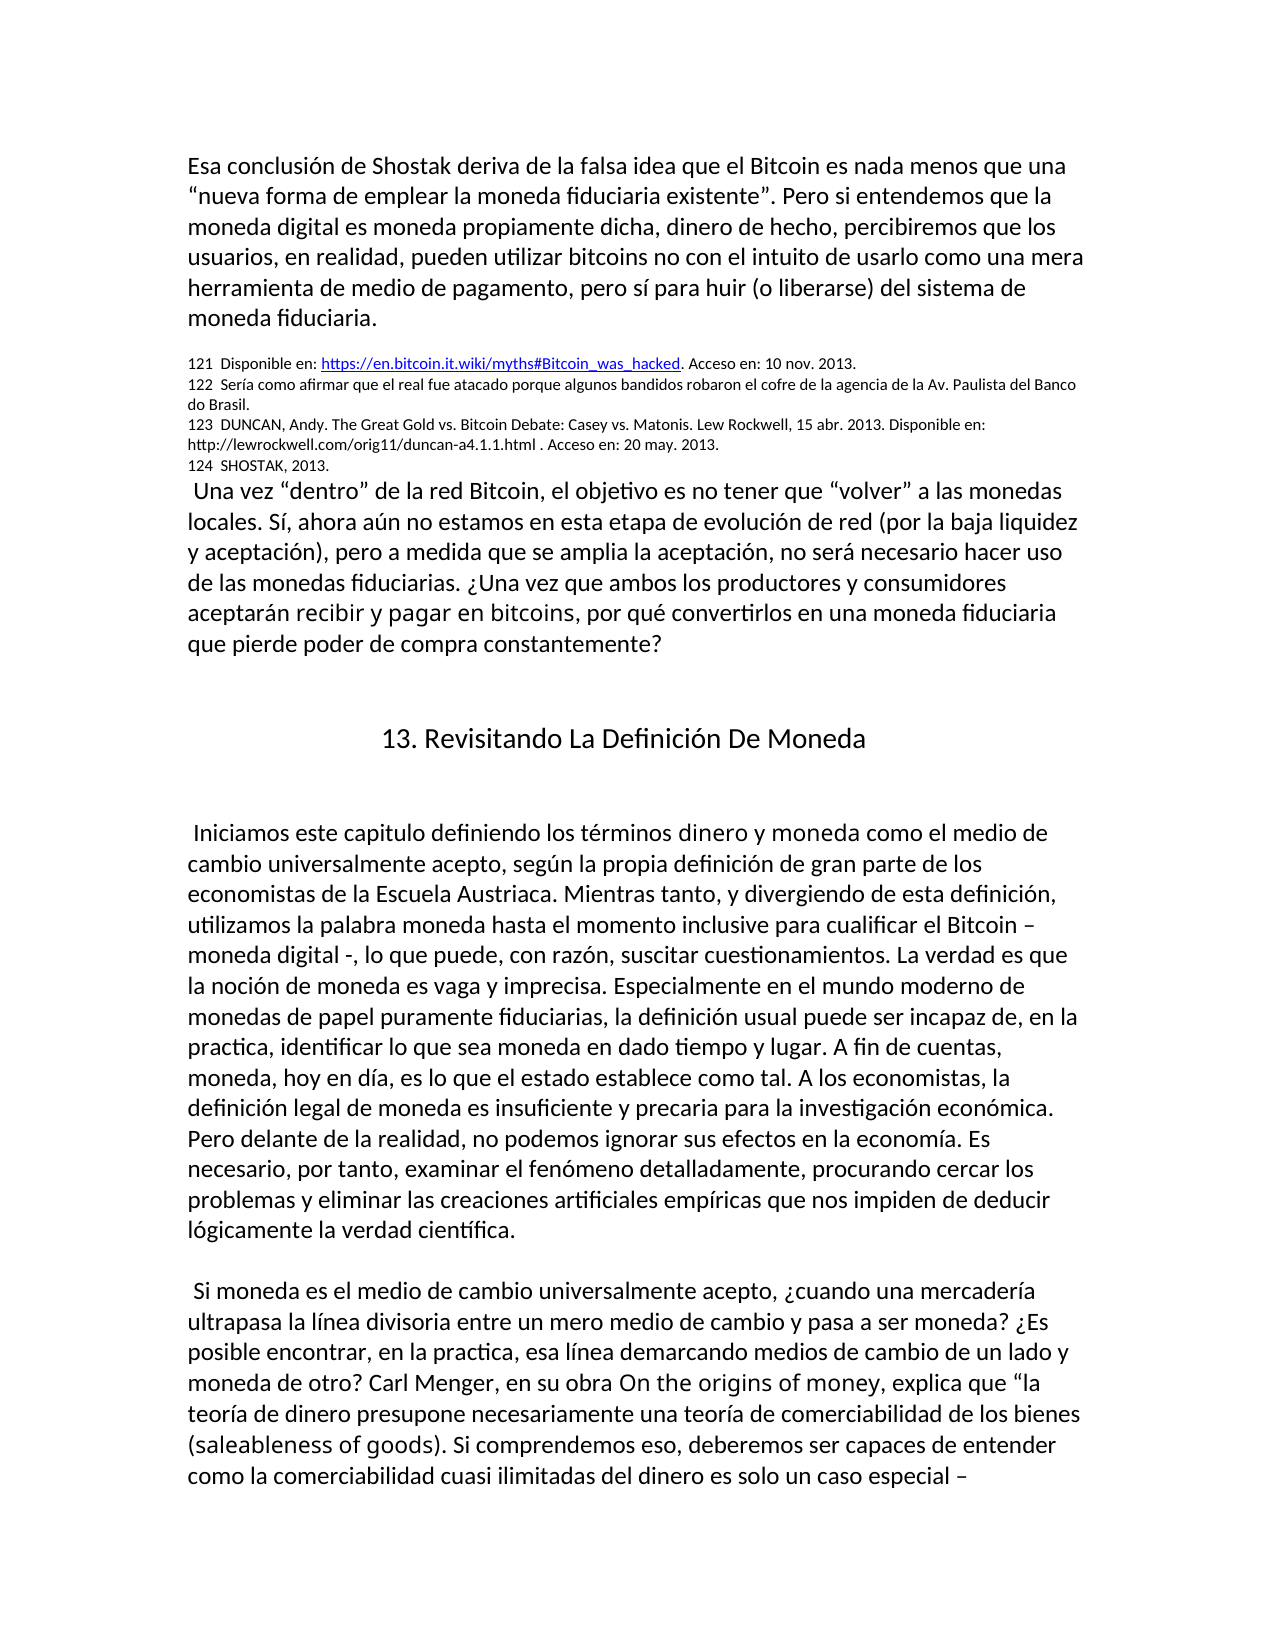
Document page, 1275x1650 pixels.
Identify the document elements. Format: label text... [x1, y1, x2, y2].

text 121 Disponible en: https://en.bitcoin.it.wiki/myths#Bitcoin_was_hacked. Acceso en: 10 nov. 2013. [187, 353, 1087, 374]
text 122 Sería como afirmar que el real fue atacado porque algunos bandidos robaron el cofre de la agencia de la Av. Paulista del Banco do Brasil. [187, 374, 1087, 414]
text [187, 1275, 1087, 1491]
text 13. Revisitando La Definición De Moneda [187, 720, 1087, 756]
text 123 DUNCAN, Andy. The Great Gold vs. Bitcoin Debate: Casey vs. Matonis. Lew Rockwell, 15 abr. 2013. Disponible en: http://lewrockwell.com/orig11/duncan-a4.1.1.html . Acceso en: 20 may. 2013. [187, 414, 1087, 455]
text Iniciamos este capitulo definiendo los términos dinero y moneda como el medio de cambio universalmente acepto, según la propia definición de gran parte de los economistas de la Escuela Austriaca. Mientras tanto, y divergiendo de esta definición, utilizamos la palabra moneda hasta el momento inclusive para cualificar el Bitcoin – moneda digital -, lo que puede, con razón, suscitar cuestionamientos. La verdad es que la noción de moneda es vaga y imprecisa. Especialmente en el mundo moderno de monedas de papel puramente fiduciarias, la definición usual puede ser incapaz de, en la practica, identificar lo que sea moneda en dado tiempo y lugar. A fin de cuentas, moneda, hoy en día, es lo que el estado establece como tal. A los economistas, la definición legal de moneda es insuficiente y precaria para la investigación económica. Pero delante de la realidad, no podemos ignorar sus efectos en la economía. Es necesario, por tanto, examinar el fenómeno detalladamente, procurando cercar los problemas y eliminar las creaciones artificiales empíricas que nos impiden de deducir lógicamente la verdad científica. [187, 817, 1087, 1245]
text Una vez “dentro” de la red Bitcoin, el objetivo es no tener que “volver” a las monedas locales. Sí, ahora aún no estamos en esta etapa de evolución de red (por la baja liquidez y aceptación), pero a medida que se amplia la aceptación, no será necesario hacer uso de las monedas fiduciarias. ¿Una vez que ambos los productores y consumidores aceptarán recibir y pagar en bitcoins, por qué convertirlos en una moneda fiduciaria que pierde poder de compra constantemente? [187, 475, 1087, 659]
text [187, 150, 1087, 333]
text 124 SHOSTAK, 2013. [187, 455, 1087, 475]
